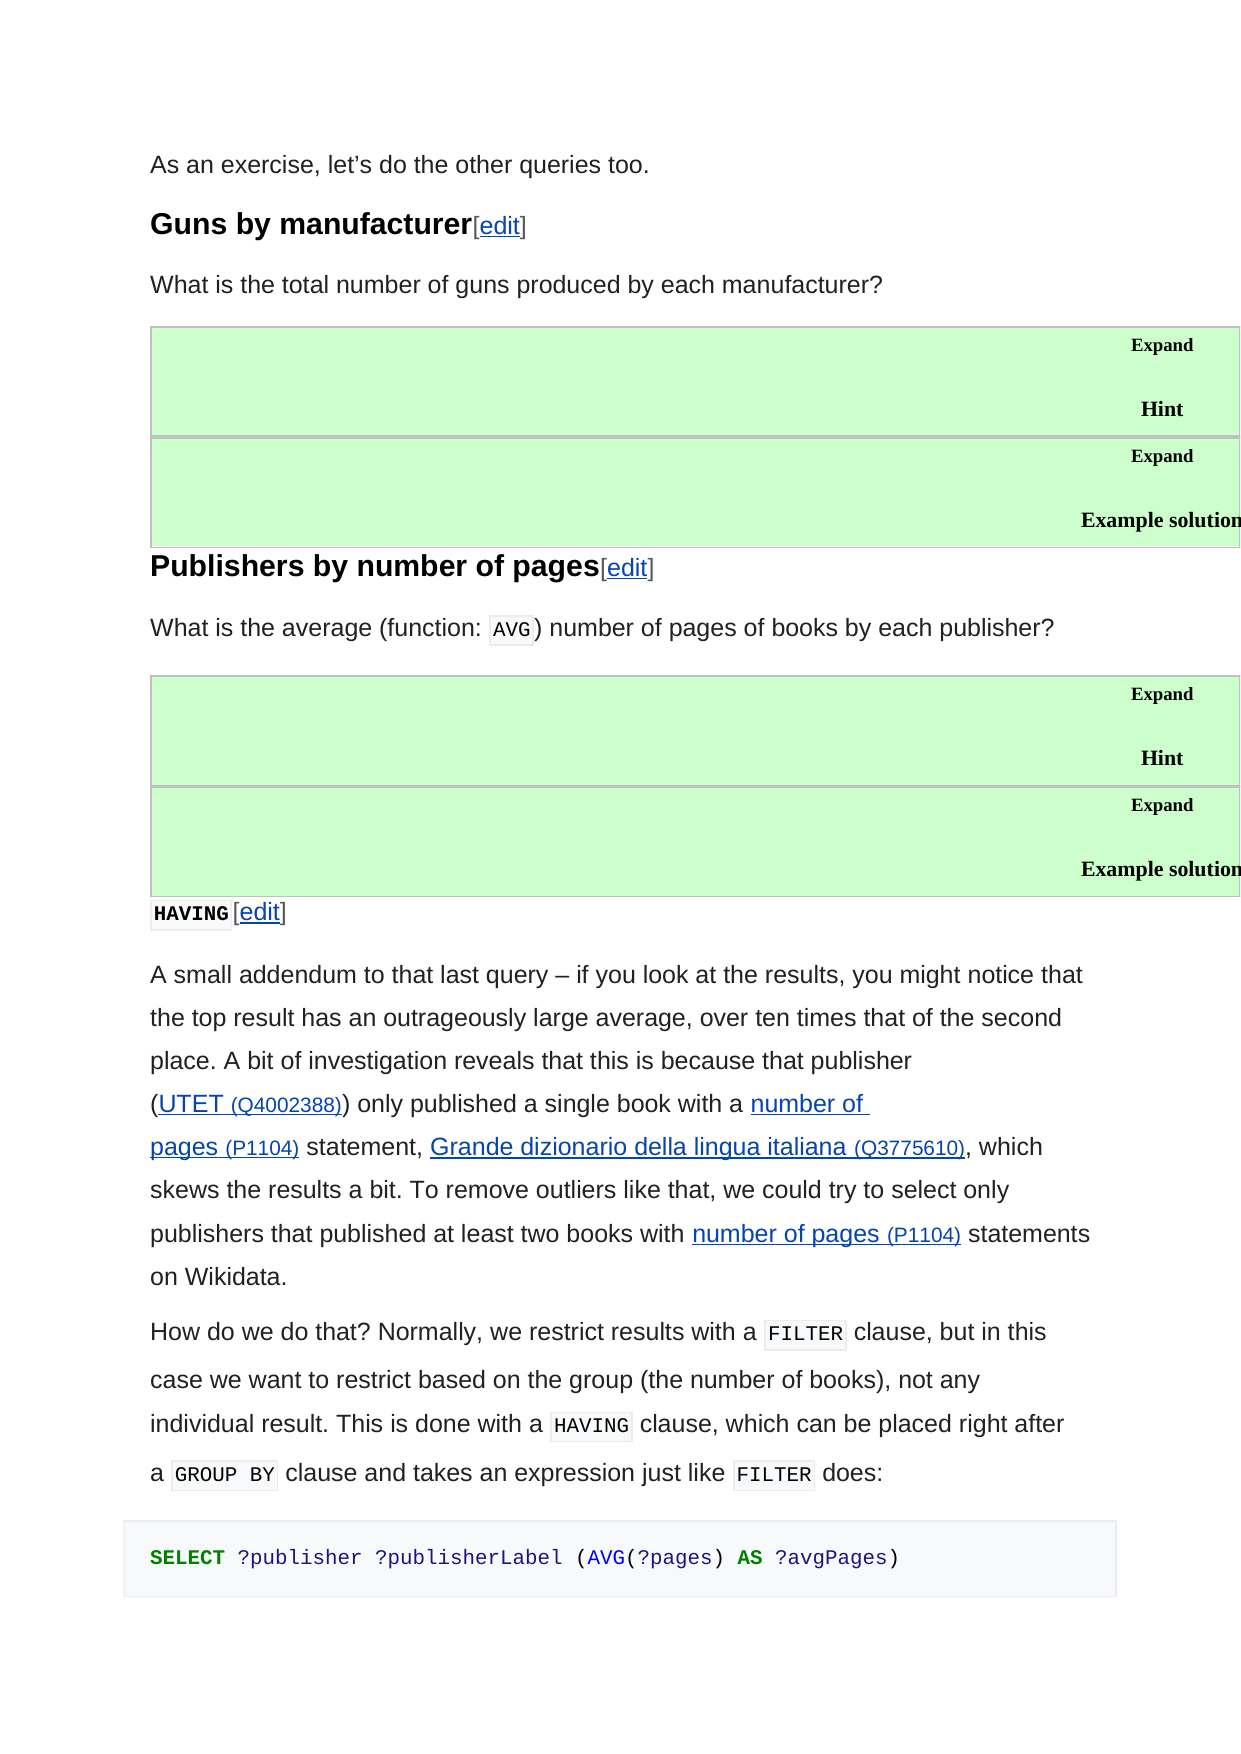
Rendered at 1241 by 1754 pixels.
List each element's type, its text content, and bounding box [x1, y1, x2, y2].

text As an exercise, let’s do the other queries too. [150, 150, 1090, 179]
table_header Expand Hint [152, 677, 1239, 785]
text Publishers by number of pages[edit] [150, 548, 1090, 583]
text How do we do that? Normally, we restrict results with a FILTER clause, but in this case we want to restrict based on the group (the number of books), not any individual result. This is done with a HAVING clause, which can be placed right after a GROUP BY clause and takes an expression just like FILTER does: [150, 1317, 1090, 1491]
text A small addendum to that last query – if you look at the results, you might notice that the top result has an outrageously large average, over ten times that of the second place. A bit of investigation reveals that this is because that publisher (UTET (Q4002388)) only published a single book with a number of pages (P1104) statement, Grande dizionario della lingua italiana (Q3775610), which skews the results a bit. To remove outliers like that, we could try to select only publishers that published at least two books with number of pages (P1104) statements on Wikidata. [150, 960, 1090, 1290]
text SELECT ?publisher ?publisherLabel (AVG(?pages) AS ?avgPages) [125, 1522, 1115, 1596]
text What is the average (function: AVG) number of pages of books by each publisher? [150, 613, 1090, 646]
text What is the total number of guns produced by each manufacturer? [150, 270, 1090, 299]
text Guns by manufacturer[edit] [150, 206, 1090, 240]
table_header Expand Example solution [152, 788, 1239, 896]
text HAVING[edit] [150, 897, 1090, 931]
table_header Expand Example solution [152, 439, 1239, 546]
table_header Expand Hint [152, 328, 1239, 435]
